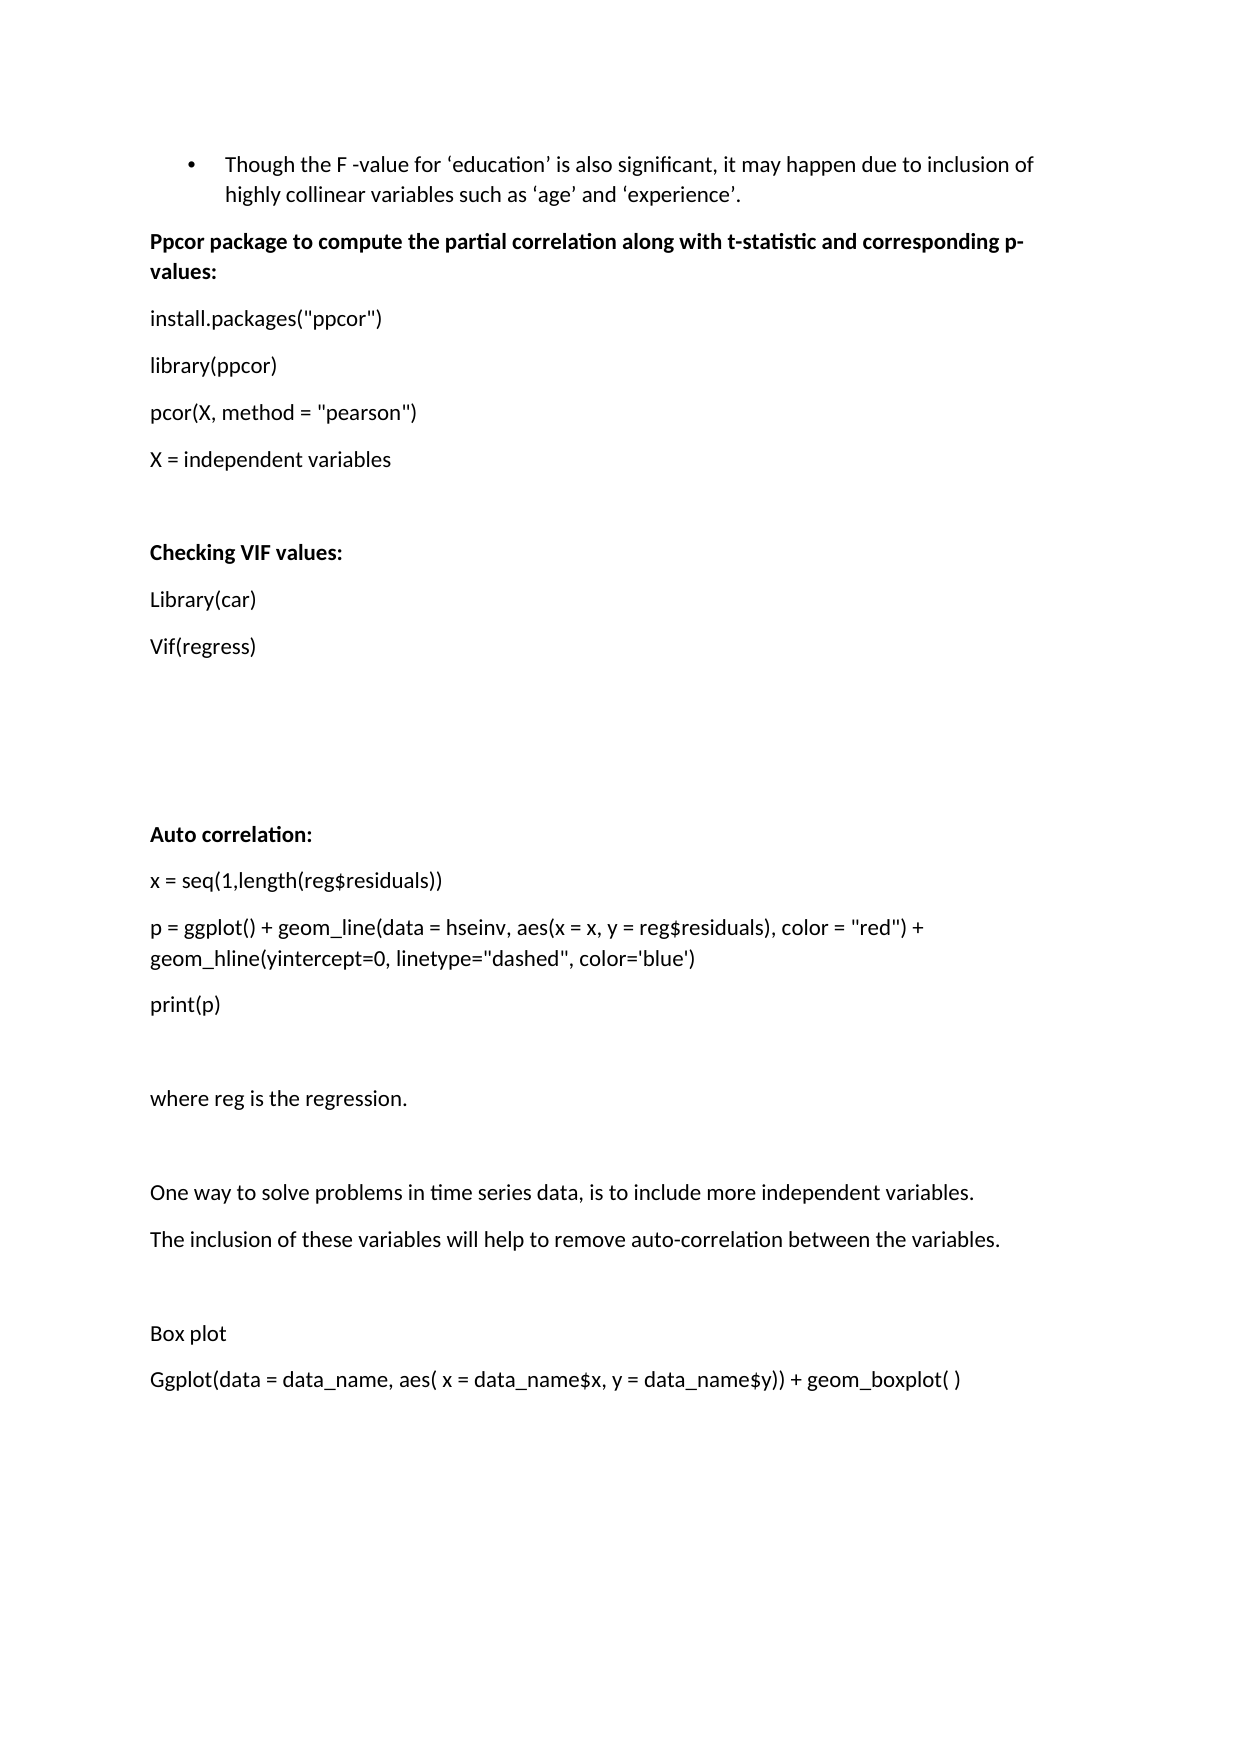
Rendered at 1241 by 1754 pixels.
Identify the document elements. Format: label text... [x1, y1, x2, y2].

text Library(car) [150, 585, 1090, 613]
text library(ppcor) [150, 351, 1090, 379]
text Vif(regress) [150, 632, 1090, 660]
text pcor(X, method = "pearson") [150, 398, 1090, 426]
text One way to solve problems in time series data, is to include more independent variables. [150, 1178, 1090, 1206]
text install.packages("ppcor") [150, 304, 1090, 332]
text Box plot [150, 1319, 1090, 1347]
text Ggplot(data = data_name, aes( x = data_name$x, y = data_name$y)) + geom_boxplot( ) [150, 1366, 1090, 1394]
text where reg is the regression. [150, 1084, 1090, 1112]
text print(p) [150, 991, 1090, 1019]
text Ppcor package to compute the partial correlation along with t-statistic and corresponding p-values: [150, 227, 1090, 285]
text x = seq(1,length(reg$residuals)) [150, 867, 1090, 895]
text The inclusion of these variables will help to remove auto-correlation between the variables. [150, 1225, 1090, 1253]
list Though the F -value for ‘education’ is also significant, it may happen due to inclusion of highly collinear variables such as ‘age’ and ‘experience’. [187, 150, 1090, 208]
text Auto correlation: [150, 820, 1090, 848]
text X = independent variables [150, 445, 1090, 473]
text Checking VIF values: [150, 538, 1090, 567]
text p = ggplot() + geom_line(data = hseinv, aes(x = x, y = reg$residuals), color = "red") + geom_hline(yintercept=0, linetype="dashed", color='blue') [150, 913, 1090, 972]
